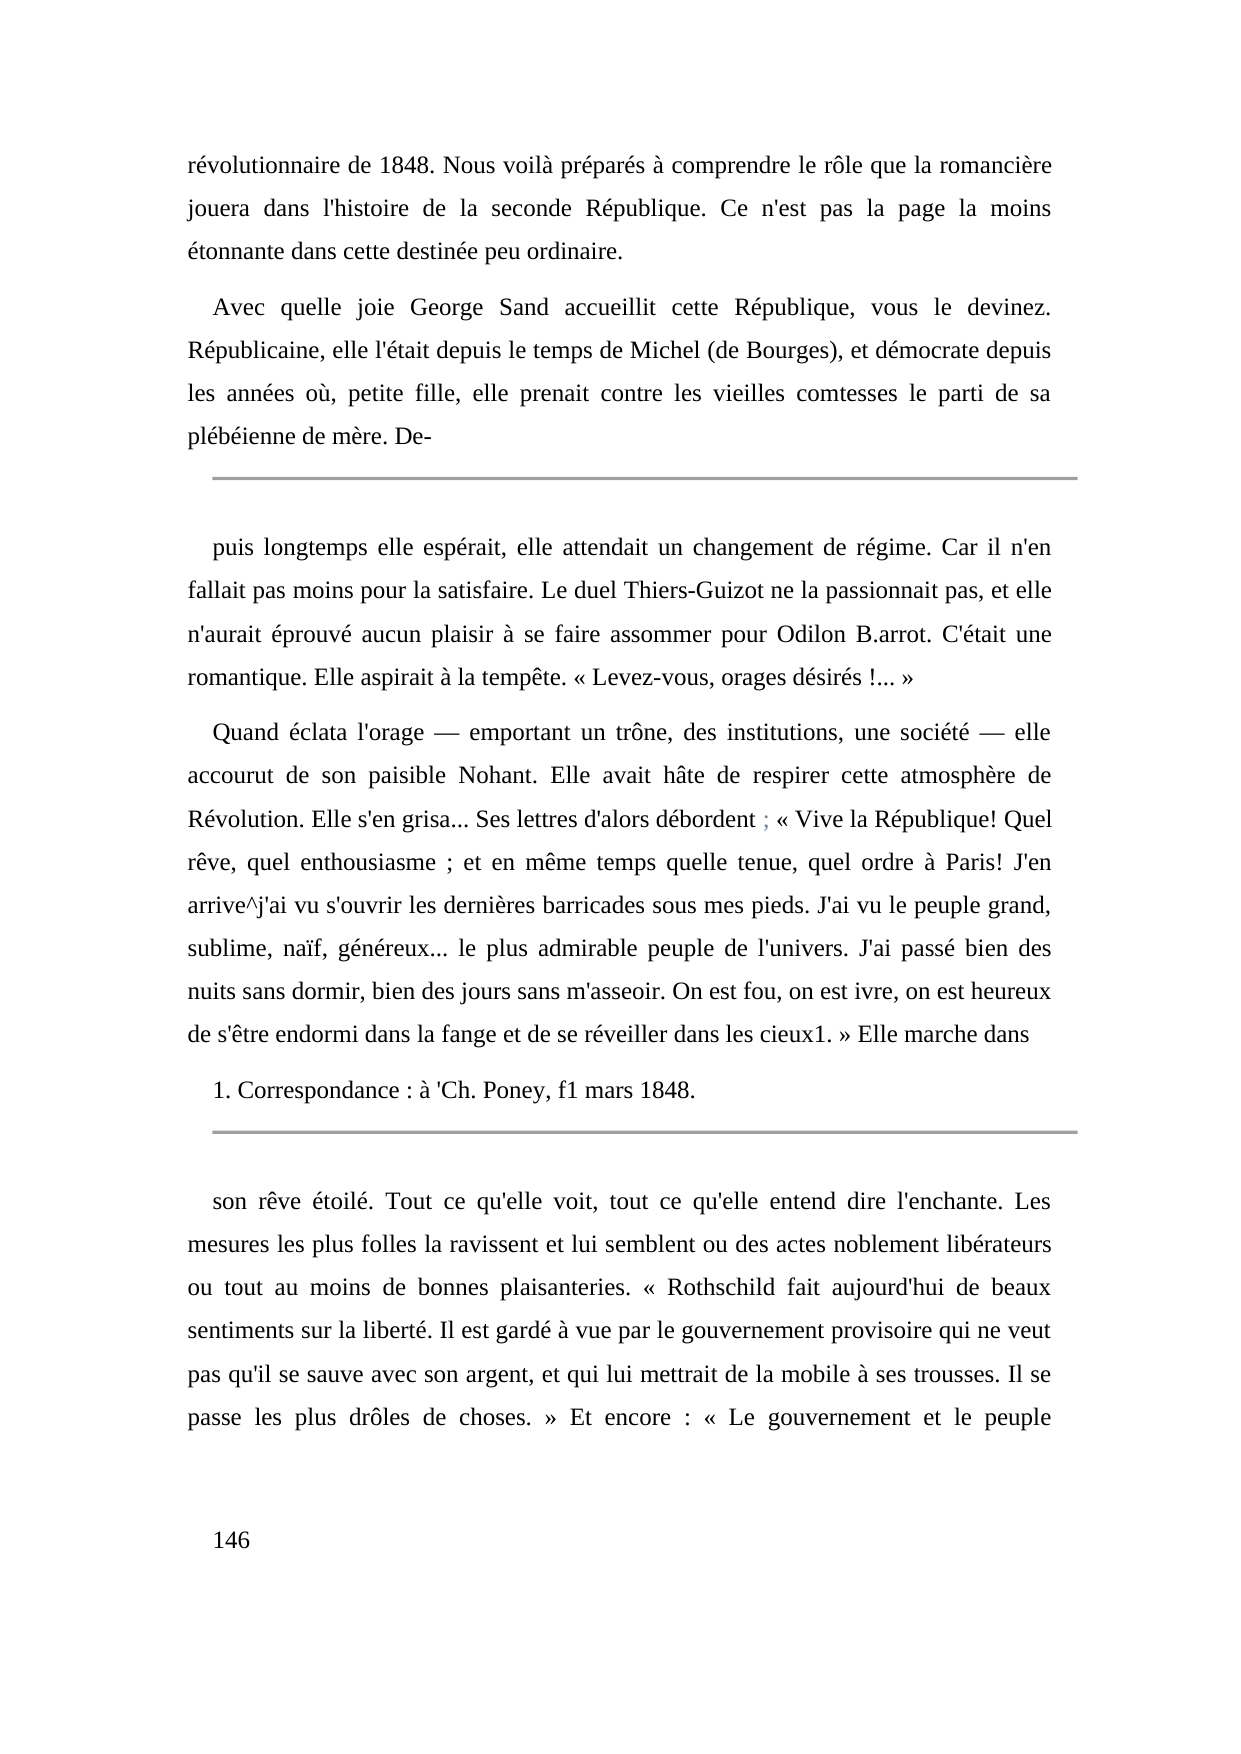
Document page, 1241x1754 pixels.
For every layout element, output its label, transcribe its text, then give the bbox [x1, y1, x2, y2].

text Quand éclata l'orage — emportant un trône, des institutions, une société — elle accourut de son paisible Nohant. Elle avait hâte de respirer cette atmosphère de Révolution. Elle s'en grisa... Ses lettres d'alors débordent ; « Vive la République! Quel rêve, quel enthousiasme ; et en même temps quelle tenue, quel ordre à Paris! J'en arrive^j'ai vu s'ouvrir les dernières barricades sous mes pieds. J'ai vu le peuple grand, sublime, naïf, généreux... le plus admirable peuple de l'univers. J'ai passé bien des nuits sans dormir, bien des jours sans m'asseoir. On est fou, on est ivre, on est heureux de s'être endormi dans la fange et de se réveiller dans les cieux1. » Elle marche dans [187, 717, 1053, 1048]
text 1. Correspondance : à 'Ch. Poney, f1 mars 1848. [187, 1075, 1053, 1104]
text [187, 1186, 1053, 1431]
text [187, 150, 1053, 265]
text puis longtemps elle espérait, elle attendait un changement de régime. Car il n'en fallait pas moins pour la satisfaire. Le duel Thiers-Guizot ne la passionnait pas, et elle n'aurait éprouvé aucun plaisir à se faire assommer pour Odilon B.arrot. C'était une romantique. Elle aspirait à la tempête. « Levez-vous, orages désirés !... » [187, 532, 1053, 691]
text Avec quelle joie George Sand accueillit cette République, vous le devinez. Républicaine, elle l'était depuis le temps de Michel (de Bourges), et démocrate depuis les années où, petite fille, elle prenait contre les vieilles comtesses le parti de sa plébéienne de mère. De- [187, 292, 1053, 450]
